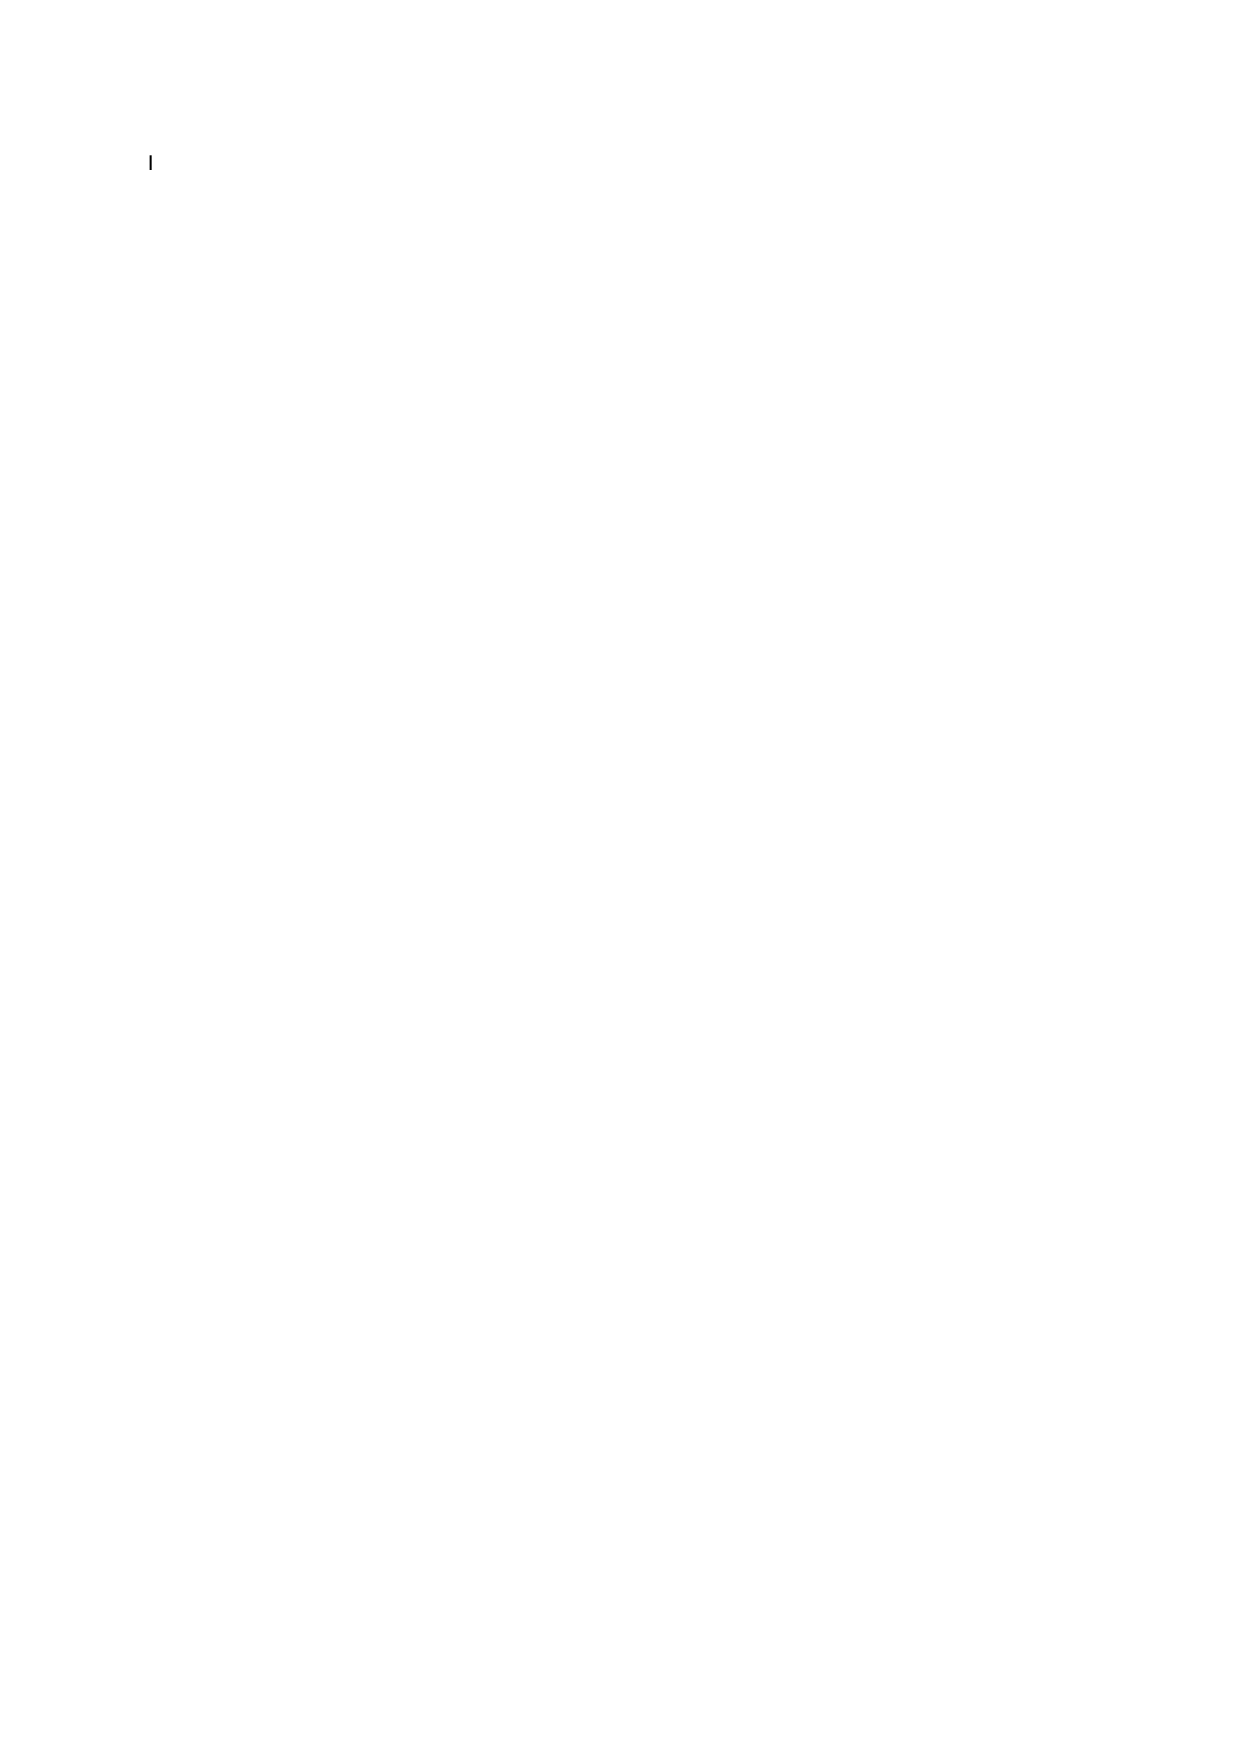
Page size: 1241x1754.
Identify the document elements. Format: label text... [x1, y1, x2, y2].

text I [148, 148, 1093, 176]
